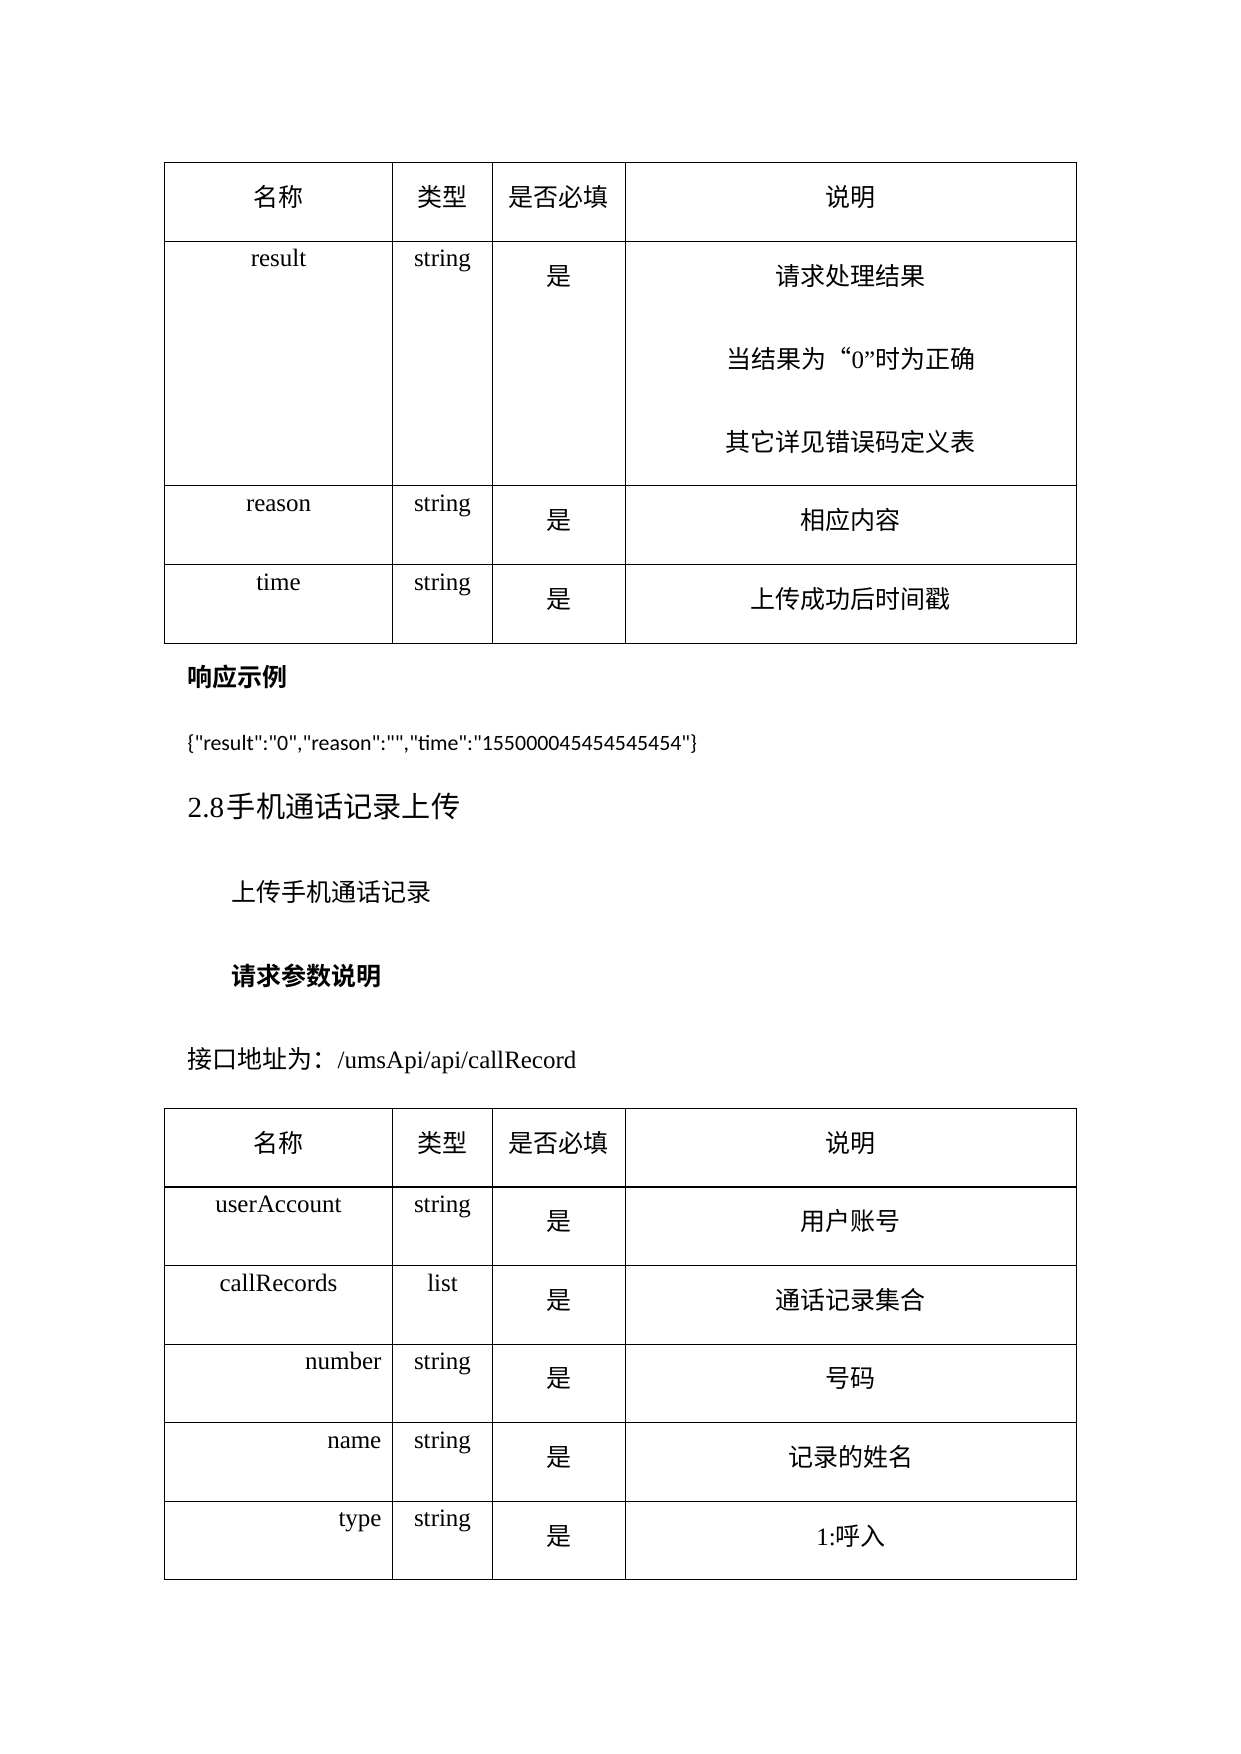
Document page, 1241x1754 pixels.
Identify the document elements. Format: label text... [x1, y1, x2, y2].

table_cell userAccount [165, 1188, 392, 1265]
table_header 说明 [626, 163, 1076, 241]
table_cell 是 [493, 486, 625, 564]
text 响应示例 [187, 644, 1053, 708]
table_cell 是 [493, 565, 625, 642]
table_cell 记录的姓名 [626, 1423, 1076, 1501]
table_cell string [393, 1345, 492, 1422]
table_cell callRecords [165, 1266, 392, 1343]
table_cell 号码 [626, 1345, 1076, 1422]
table_cell 是 [493, 1423, 625, 1501]
table_cell 相应内容 [626, 486, 1076, 564]
table_header 名称 [165, 1109, 392, 1186]
table_cell string [393, 242, 492, 485]
table_cell reason [165, 486, 392, 564]
table_cell 通话记录集合 [626, 1266, 1076, 1343]
text {"result":"0","reason":"","time":"155000045454545454"} [187, 727, 1053, 759]
table_cell string [393, 1188, 492, 1265]
text 上传手机通话记录 [231, 858, 1053, 923]
table_cell 请求处理结果 当结果为“0”时为正确 其它详见错误码定义表 [626, 242, 1076, 485]
text 请求参数说明 [231, 942, 1053, 1007]
table_cell 是 [493, 1345, 625, 1422]
text 接口地址为：/umsApi/api/callRecord [187, 1025, 1053, 1090]
table_header 类型 [393, 1109, 492, 1186]
table_cell list [393, 1266, 492, 1343]
subtitle 手机通话记录上传 [187, 772, 1053, 837]
table_header 说明 [626, 1109, 1076, 1186]
table_header 是否必填 [493, 163, 625, 241]
table_header 是否必填 [493, 1109, 625, 1186]
table_cell string [393, 486, 492, 564]
table_cell string [393, 1502, 492, 1579]
table_cell 是 [493, 1502, 625, 1579]
table_cell string [393, 1423, 492, 1501]
table_cell time [165, 565, 392, 642]
table_cell 是 [493, 1188, 625, 1265]
table_cell 是 [493, 1266, 625, 1343]
table_cell 用户账号 [626, 1188, 1076, 1265]
table_cell 1:呼入 2：呼出 3：未接 [626, 1502, 1076, 1579]
table_cell string [393, 565, 492, 642]
table_cell name [165, 1423, 392, 1501]
table_cell number [165, 1345, 392, 1422]
table_cell 是 [493, 242, 625, 485]
table_cell 上传成功后时间戳 [626, 565, 1076, 642]
table_cell type [165, 1502, 392, 1579]
table_header 名称 [165, 163, 392, 241]
table_header 类型 [393, 163, 492, 241]
table_cell result [165, 242, 392, 485]
